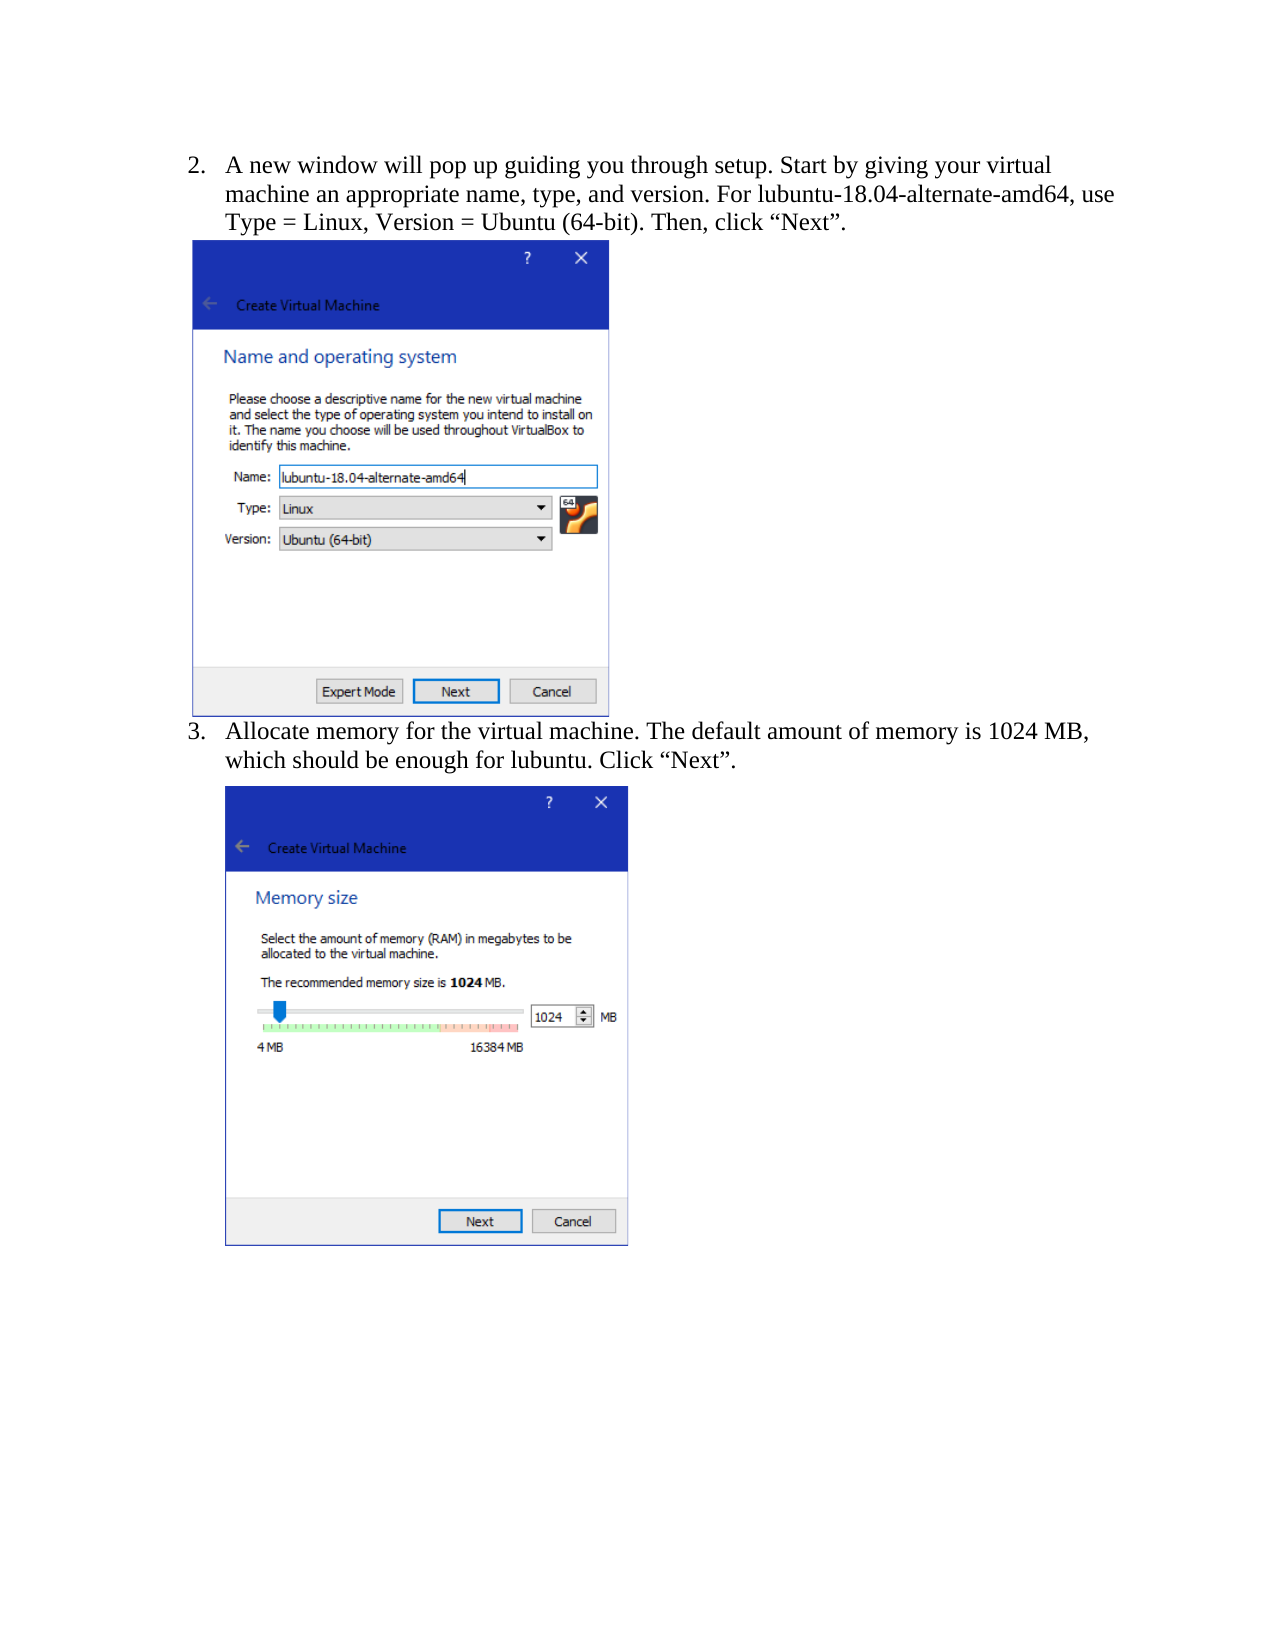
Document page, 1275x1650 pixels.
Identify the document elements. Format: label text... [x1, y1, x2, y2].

picture [192, 240, 610, 717]
picture [225, 786, 629, 1246]
list A new window will pop up guiding you through setup. Start by giving your virtual machine an appropriate name, type, and version. For lubuntu-18.04-alternate-amd64, use Type = Linux, Version = Ubuntu (64-bit). Then, click “Next”. [187, 150, 1125, 236]
